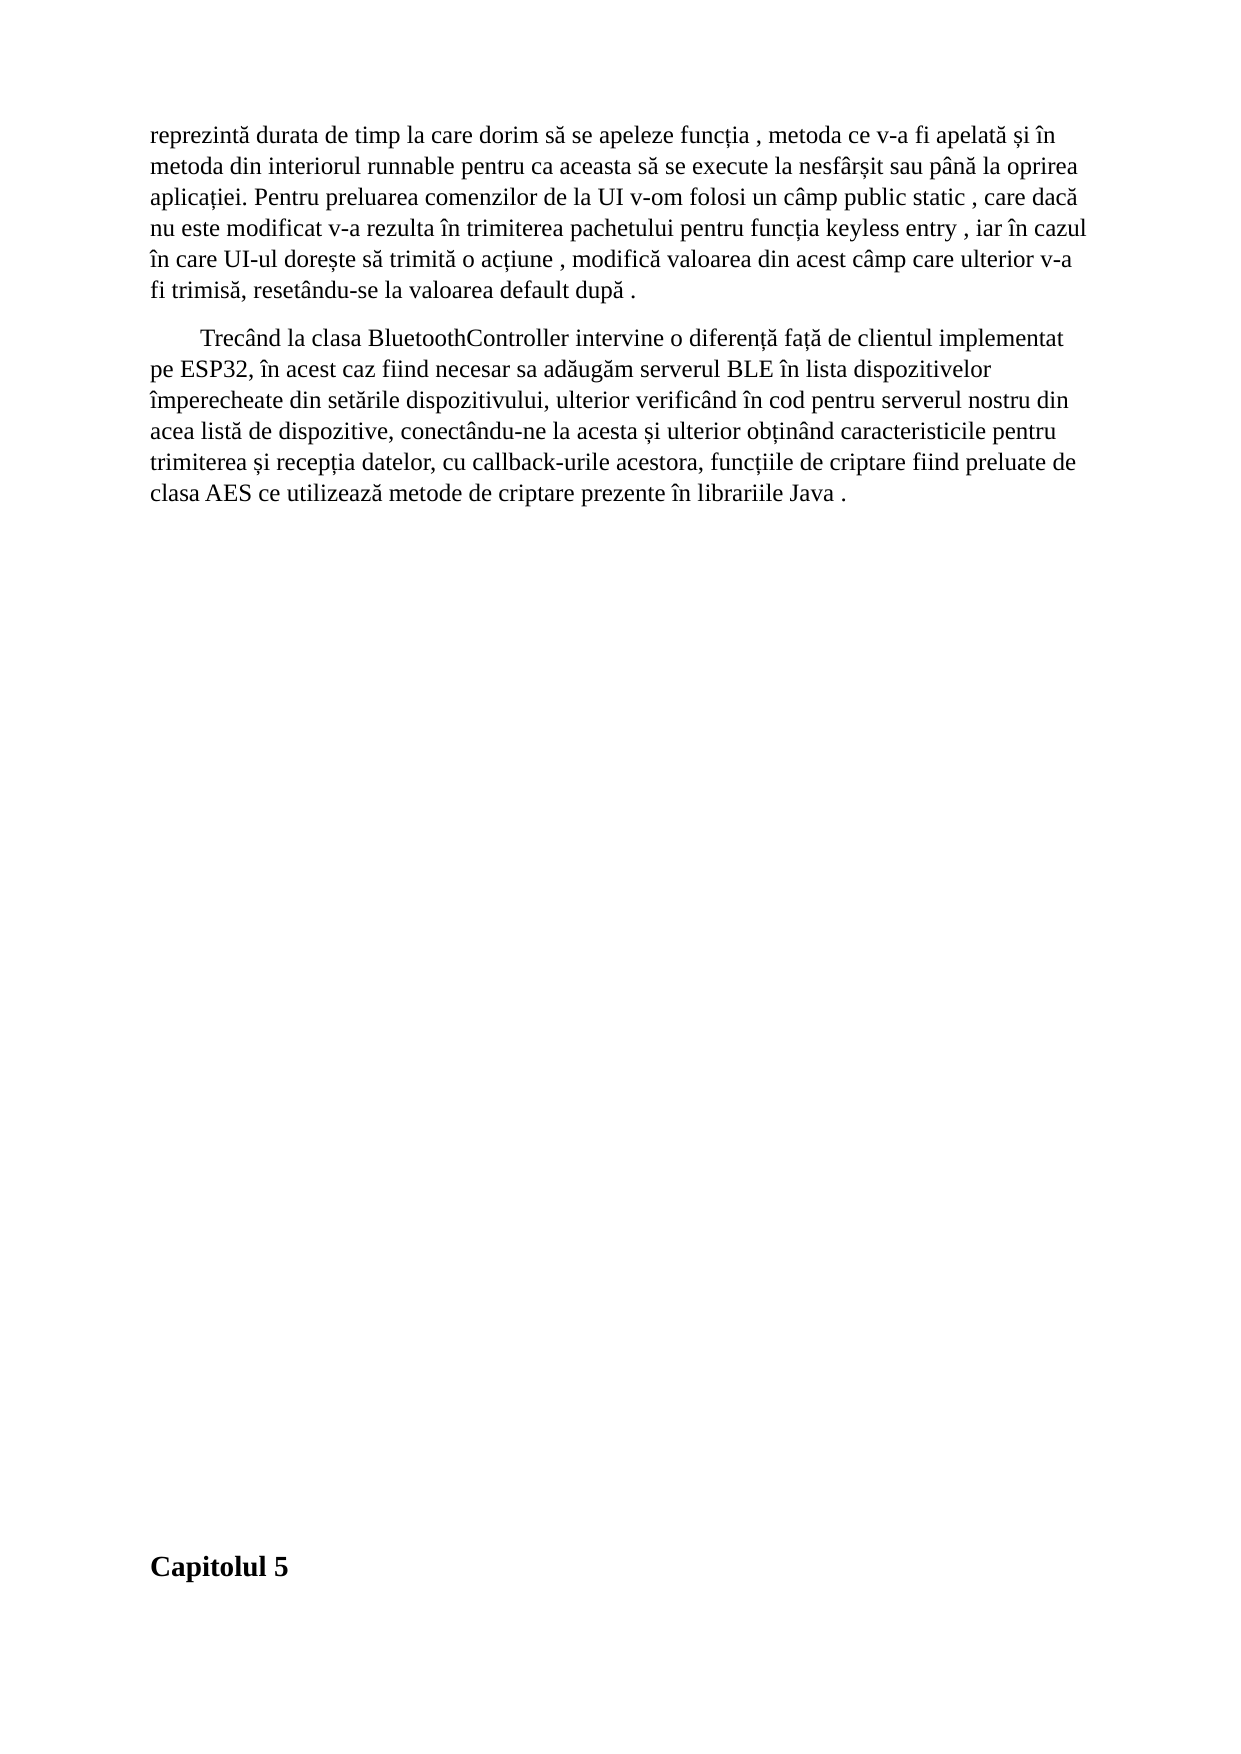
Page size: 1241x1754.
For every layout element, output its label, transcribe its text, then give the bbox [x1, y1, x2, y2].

text Capitolul 5 [150, 1549, 1090, 1582]
text Trecând la clasa BluetoothController intervine o diferență față de clientul implementat pe ESP32, în acest caz fiind necesar sa adăugăm serverul BLE în lista dispozitivelor împerecheate din setările dispozitivului, ulterior verificând în cod pentru serverul nostru din acea listă de dispozitive, conectându-ne la acesta și ulterior obținând caracteristicile pentru trimiterea și recepția datelor, cu callback-urile acestora, funcțiile de criptare fiind preluate de clasa AES ce utilizează metode de criptare prezente în librariile Java . [150, 323, 1090, 507]
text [150, 120, 1090, 304]
